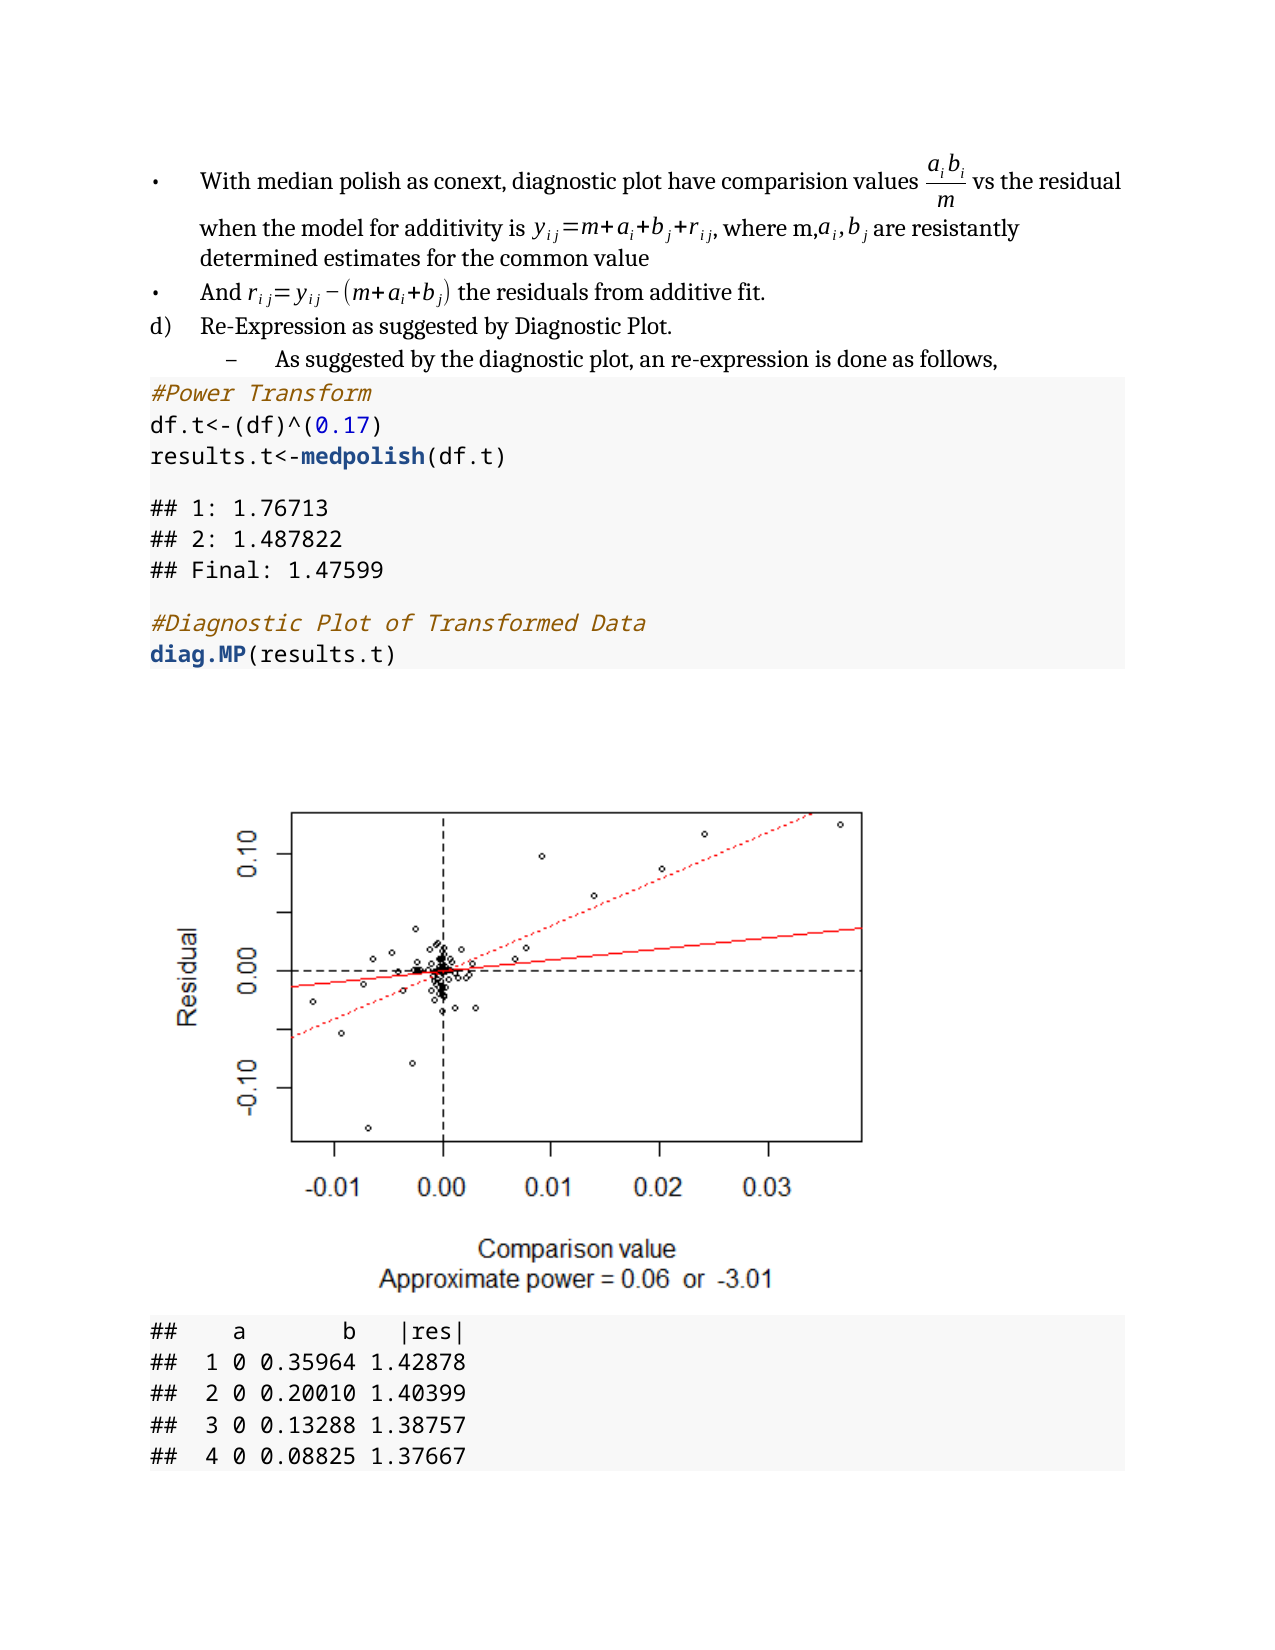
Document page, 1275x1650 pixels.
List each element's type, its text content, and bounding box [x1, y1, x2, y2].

list And the residuals from additive fit. [150, 277, 1125, 308]
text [150, 1315, 1125, 1471]
list With median polish as conext, diagnostic plot have comparision values vs the residual when the model for additivity is , where m, are resistantly determined estimates for the common value [150, 150, 1125, 273]
list As suggested by the diagnostic plot, an re-expression is done as follows, [225, 345, 1125, 373]
picture [168, 689, 925, 1296]
text #Power Transform df.t<-(df)^(0.17) results.t<-medpolish(df.t) [150, 377, 1125, 471]
list Re-Expression as suggested by Diagnostic Plot. [150, 312, 1125, 341]
text ## 1: 1.76713 ## 2: 1.487822 ## Final: 1.47599 [150, 492, 1125, 586]
text #Diagnostic Plot of Transformed Data diag.MP(results.t) [397, 606, 1125, 669]
